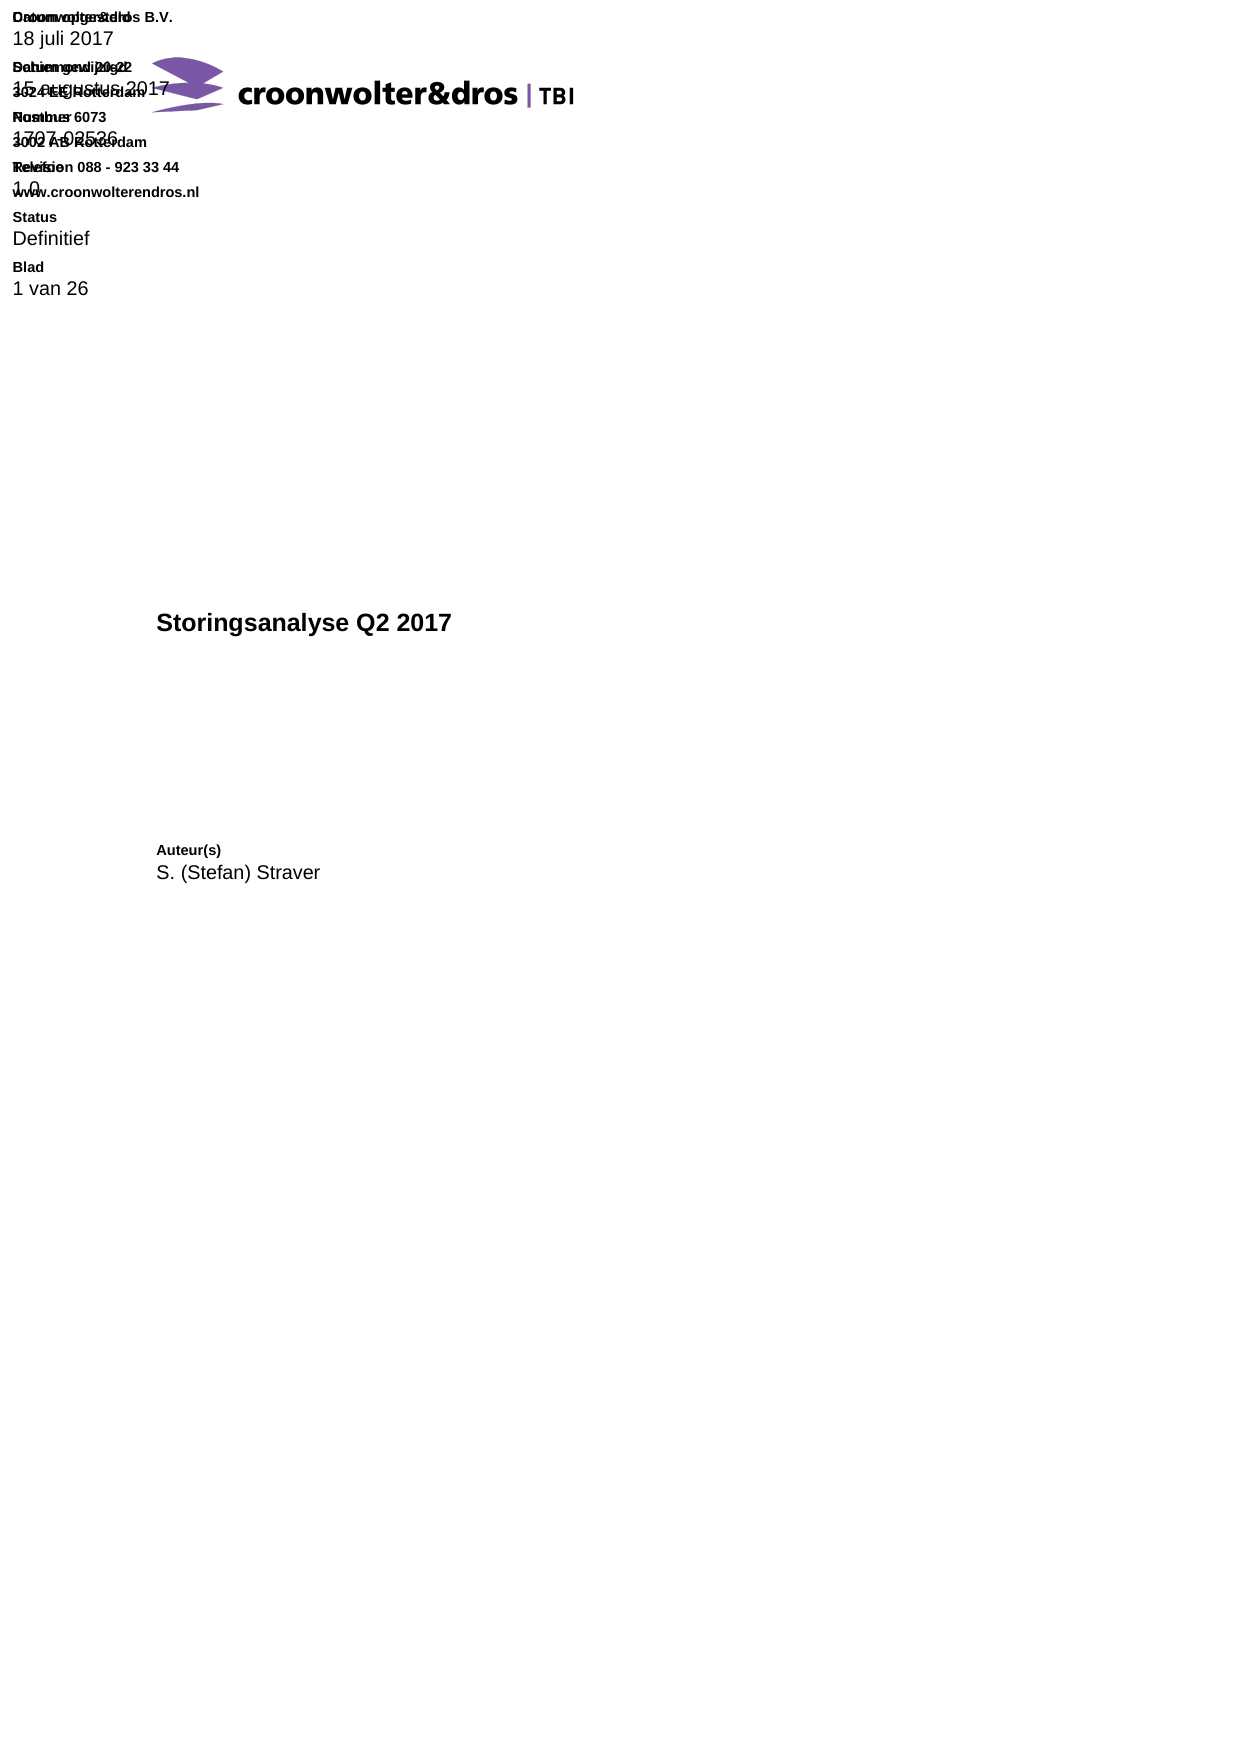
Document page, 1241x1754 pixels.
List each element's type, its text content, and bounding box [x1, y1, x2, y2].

picture [0, 0, 581, 116]
table_header Storingsanalyse Q2 2017 [156, 608, 889, 833]
table_cell Auteur(s) S. (Stefan) Straver [156, 833, 889, 883]
